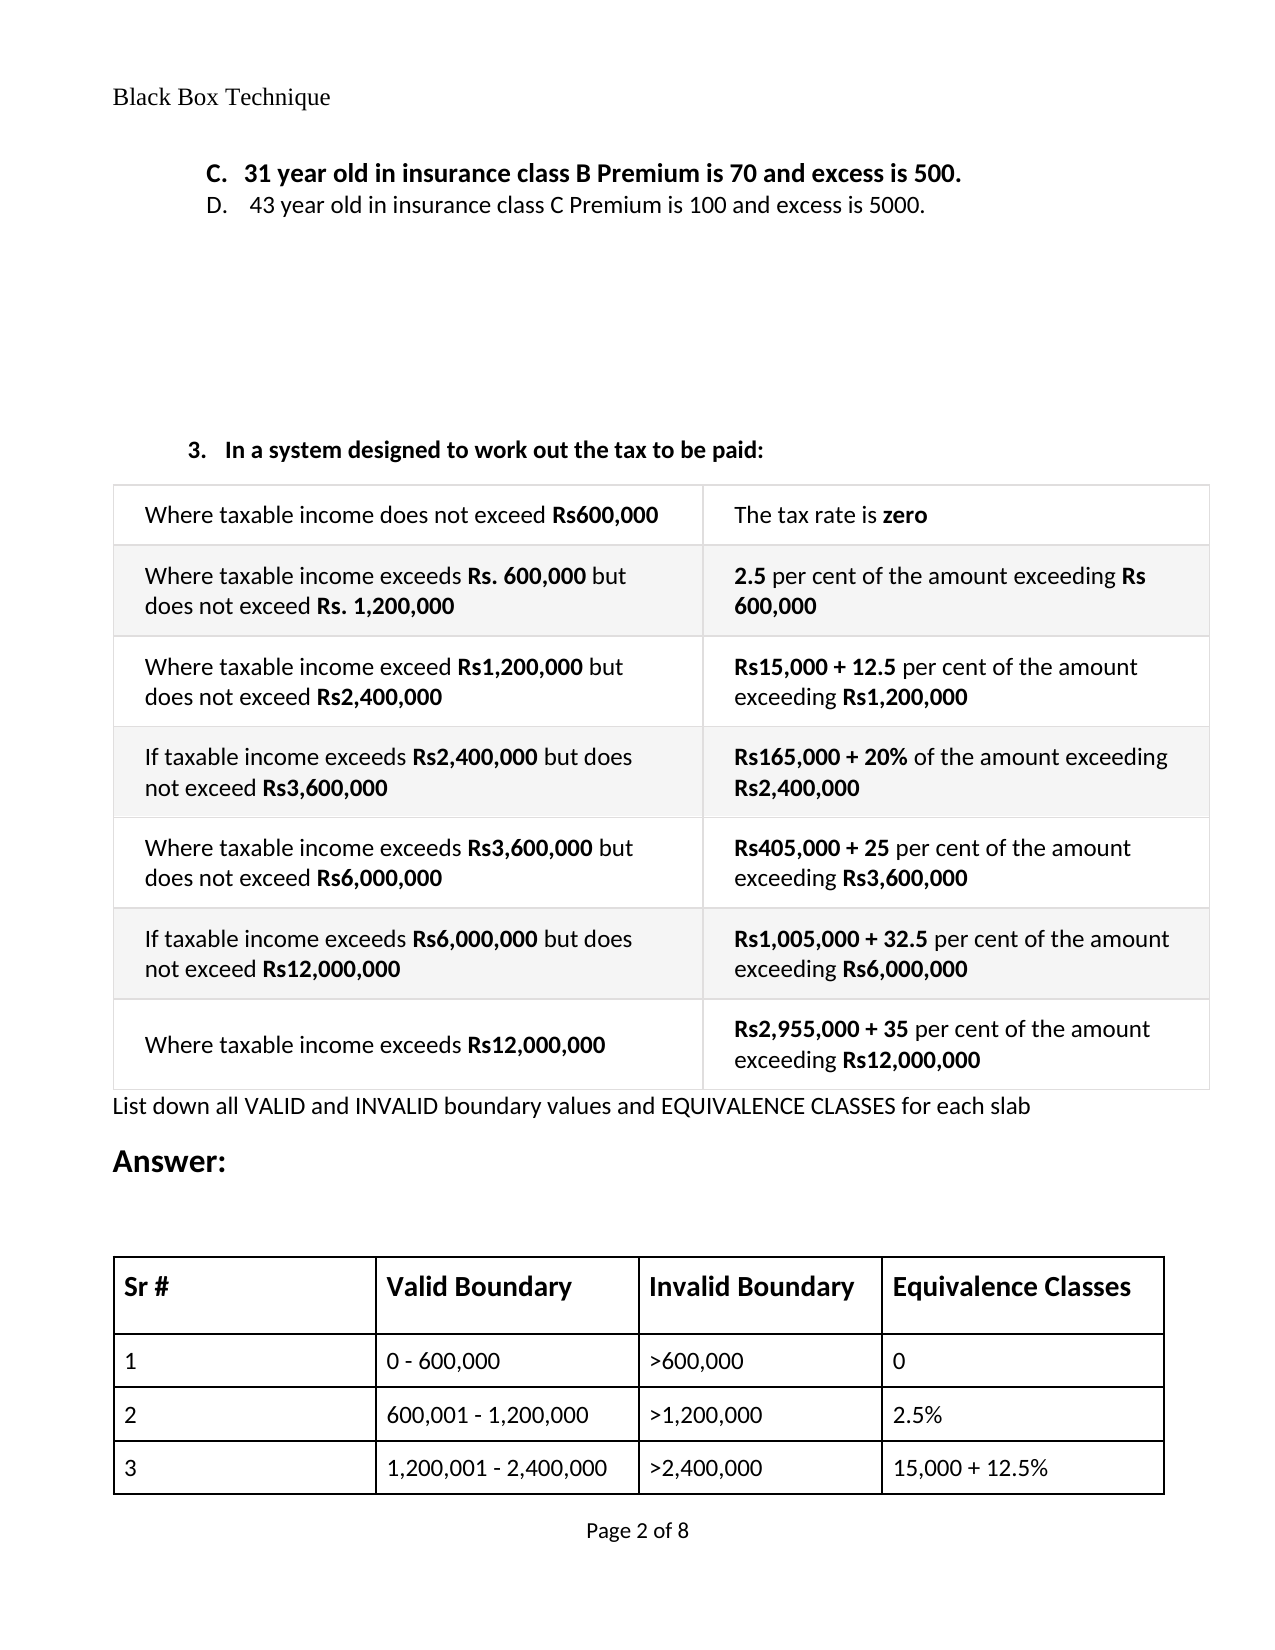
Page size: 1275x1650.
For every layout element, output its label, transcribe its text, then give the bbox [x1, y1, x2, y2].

table_cell 2.5 per cent of the amount exceeding Rs 600,000 [704, 546, 1209, 635]
list 43 year old in insurance class C Premium is 100 and excess is 5000. [206, 189, 1162, 219]
table_cell Where taxable income exceeds Rs. 600,000 but does not exceed Rs. 1,200,000 [114, 546, 702, 635]
table_header Valid Boundary [377, 1258, 638, 1333]
table_cell Rs405,000 + 25 per cent of the amount exceeding Rs3,600,000 [704, 818, 1209, 907]
table_header Where taxable income does not exceed Rs600,000 [114, 486, 702, 544]
table_cell 1 [115, 1335, 375, 1386]
table_cell 2 [115, 1388, 375, 1440]
table_cell 15,000 + 12.5% [883, 1442, 1163, 1493]
text List down all VALID and INVALID boundary values and EQUIVALENCE CLASSES for each slab [112, 1090, 1162, 1121]
table_cell >2,400,000 [640, 1442, 881, 1493]
table_cell 3 [115, 1442, 375, 1493]
table_cell Rs2,955,000 + 35 per cent of the amount exceeding Rs12,000,000 [704, 1000, 1209, 1089]
table_cell Where taxable income exceeds Rs12,000,000 [114, 1000, 702, 1089]
table_cell 0 - 600,000 [377, 1335, 638, 1386]
table_cell 2.5% [883, 1388, 1163, 1440]
table_cell 0 [883, 1335, 1163, 1386]
table_cell Rs165,000 + 20% of the amount exceeding Rs2,400,000 [704, 727, 1209, 816]
table_header Invalid Boundary [640, 1258, 881, 1333]
table_header Sr # [115, 1258, 375, 1333]
text Answer: [112, 1140, 1162, 1181]
table_cell 1,200,001 - 2,400,000 [377, 1442, 638, 1493]
table_cell If taxable income exceeds Rs6,000,000 but does not exceed Rs12,000,000 [114, 909, 702, 998]
table_cell Where taxable income exceed Rs1,200,000 but does not exceed Rs2,400,000 [114, 637, 702, 726]
table_cell >1,200,000 [640, 1388, 881, 1440]
table_header Equivalence Classes [883, 1258, 1163, 1333]
table_cell Rs15,000 + 12.5 per cent of the amount exceeding Rs1,200,000 [704, 637, 1209, 726]
table_cell Where taxable income exceeds Rs3,600,000 but does not exceed Rs6,000,000 [114, 818, 702, 907]
table_cell Rs1,005,000 + 32.5 per cent of the amount exceeding Rs6,000,000 [704, 909, 1209, 998]
table_cell 600,001 - 1,200,000 [377, 1388, 638, 1440]
list 31 year old in insurance class B Premium is 70 and excess is 500. [206, 156, 1162, 189]
table_header The tax rate is zero [704, 486, 1209, 544]
table_cell >600,000 [640, 1335, 881, 1386]
table_cell If taxable income exceeds Rs2,400,000 but does not exceed Rs3,600,000 [114, 727, 702, 816]
list In a system designed to work out the tax to be paid: [187, 434, 1162, 465]
